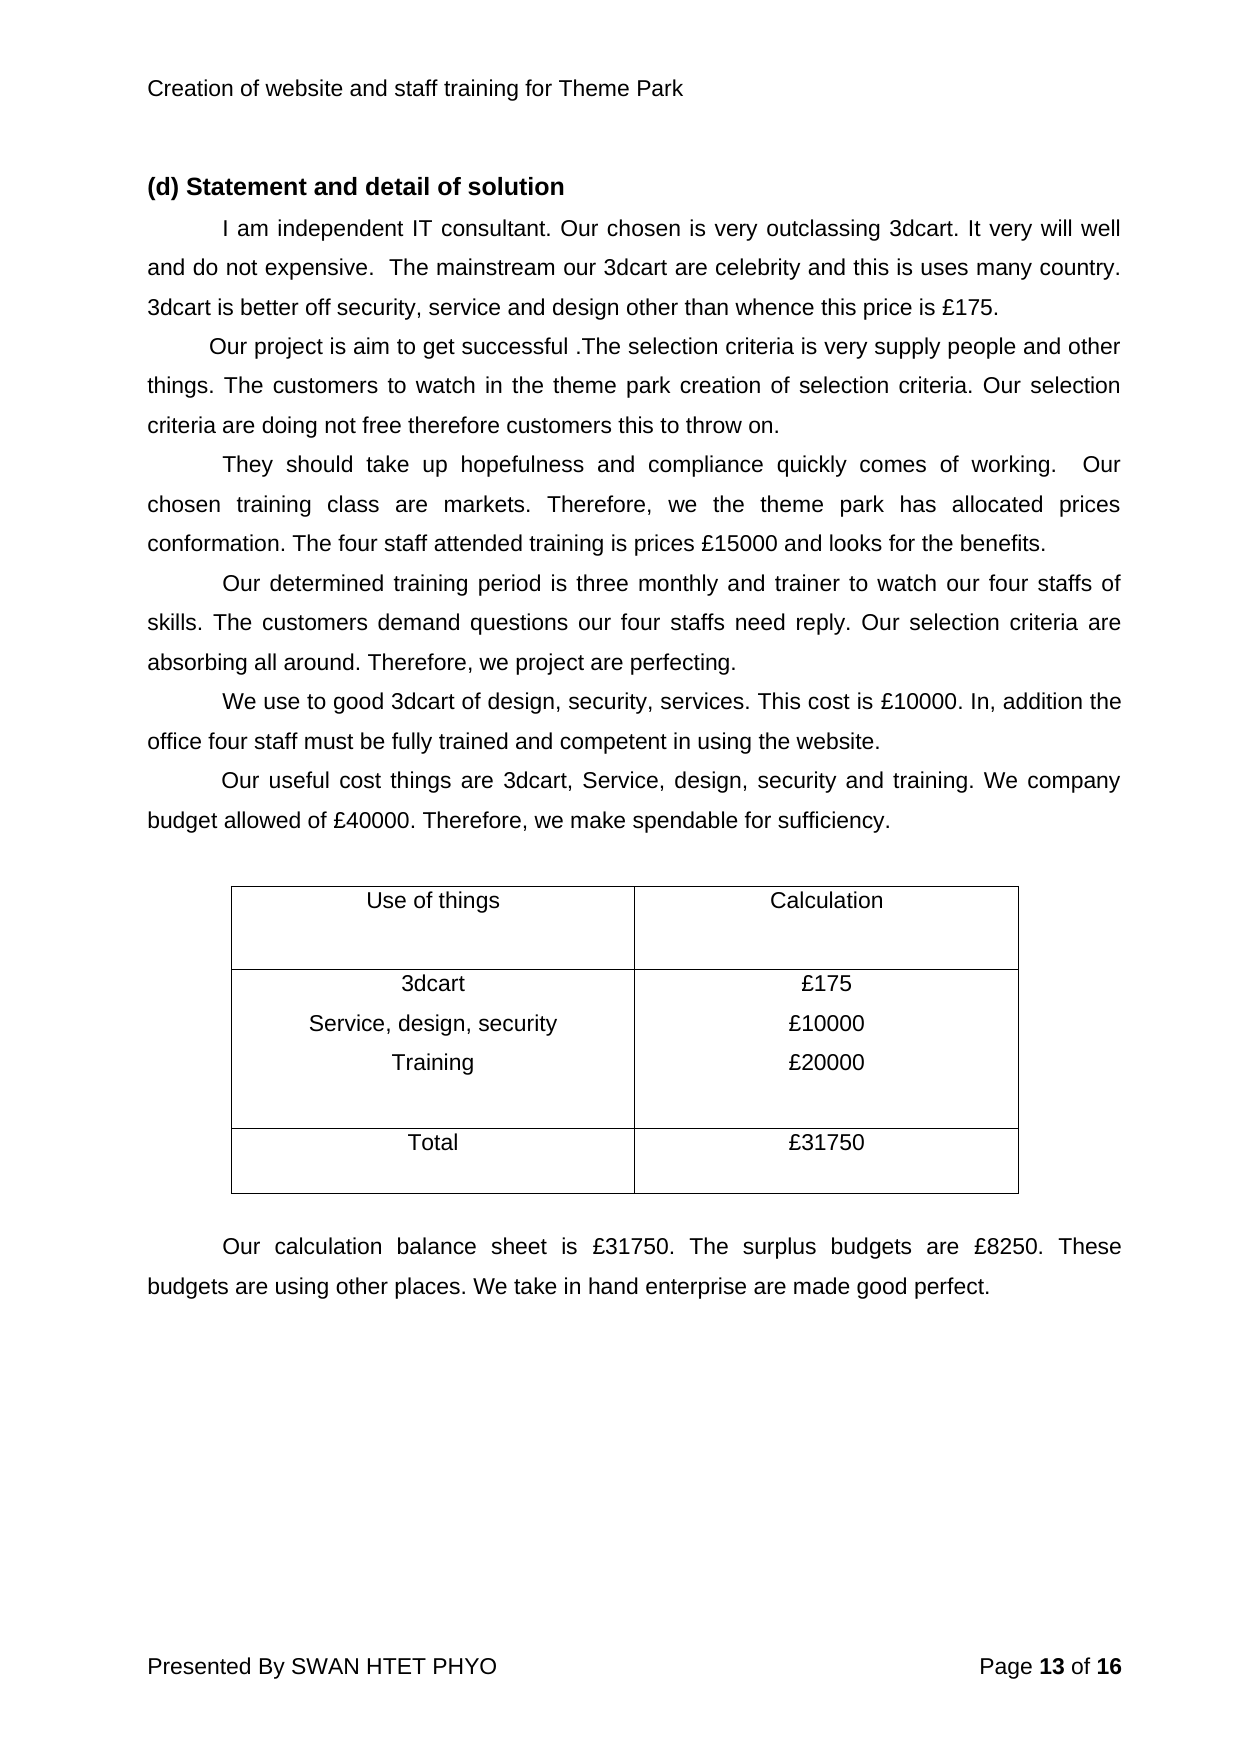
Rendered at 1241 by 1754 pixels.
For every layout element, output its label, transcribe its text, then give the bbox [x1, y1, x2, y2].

table_header Use of things [232, 887, 634, 969]
table_cell Total [232, 1129, 634, 1193]
text Our project is aim to get successful .The selection criteria is very supply people and other things. The customers to watch in the theme park creation of selection criteria. Our selection criteria are doing not free therefore customers this to throw on. [147, 333, 1122, 438]
text Our determined training period is three monthly and trainer to watch our four staffs of skills. The customers demand questions our four staffs need reply. Our selection criteria are absorbing all around. Therefore, we project are perfecting. [147, 570, 1122, 675]
table_cell 3dcart Service, design, security Training [232, 970, 634, 1128]
text Our useful cost things are 3dcart, Service, design, security and training. We company budget allowed of £40000. Therefore, we make spendable for sufficiency. [147, 767, 1122, 833]
text Our calculation balance sheet is £31750. The surplus budgets are £8250. These budgets are using other places. We take in hand enterprise are made good perfect. [147, 1233, 1122, 1299]
table_header Calculation [635, 887, 1018, 969]
text I am independent IT consultant. Our chosen is very outclassing 3dcart. It very will well and do not expensive. The mainstream our 3dcart are celebrity and this is uses many country. 3dcart is better off security, service and design other than whence this price is £175. [147, 214, 1122, 320]
text We use to good 3dcart of design, security, services. This cost is £10000. In, addition the office four staff must be fully trained and competent in using the website. [147, 688, 1122, 754]
table_cell £175 £10000 £20000 [635, 970, 1018, 1128]
text They should take up hopefulness and compliance quickly comes of working. Our chosen training class are markets. Therefore, we the theme park has allocated prices conformation. The four staff attended training is prices £15000 and looks for the benefits. [147, 451, 1122, 557]
table_cell £31750 [635, 1129, 1018, 1193]
subtitle (d) Statement and detail of solution [147, 171, 1122, 200]
